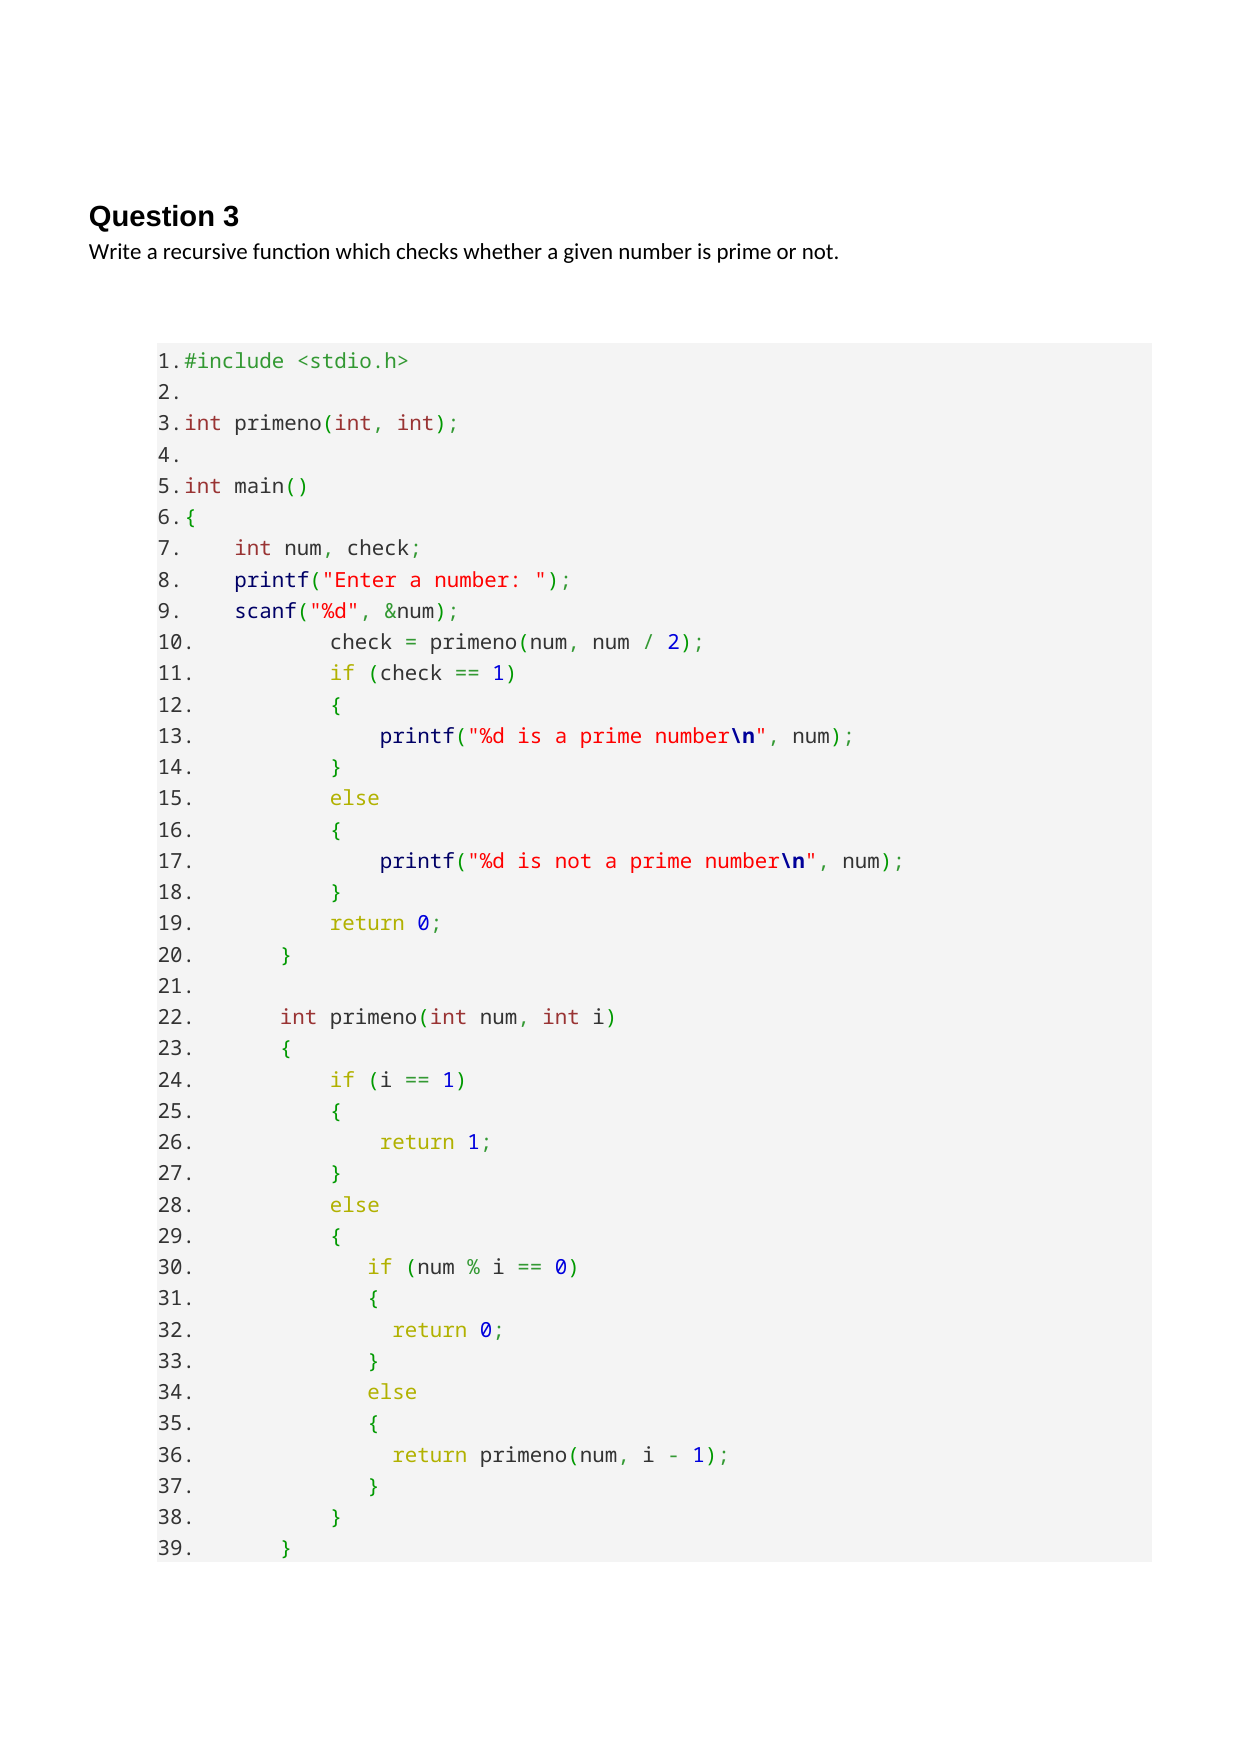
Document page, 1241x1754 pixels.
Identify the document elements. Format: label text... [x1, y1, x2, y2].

list } [157, 1531, 1152, 1562]
list { [157, 812, 1152, 843]
list scanf("%d", &num); [157, 593, 1152, 624]
list { [157, 1218, 1152, 1249]
list } [157, 874, 1152, 906]
list printf("%d is a prime number\n", num); [157, 718, 1152, 749]
list printf("%d is not a prime number\n", num); [157, 843, 1152, 874]
list if (i == 1) [157, 1062, 1152, 1093]
list int num, check; [157, 531, 1152, 562]
list { [157, 1031, 1152, 1062]
list else [157, 781, 1152, 812]
text Write a recursive function which checks whether a given number is prime or not. [89, 237, 1152, 265]
list { [157, 1093, 1152, 1124]
list return primeno(num, i - 1); [157, 1437, 1152, 1468]
list return 0; [157, 906, 1152, 937]
list return 0; [157, 1312, 1152, 1343]
list } [157, 1499, 1152, 1531]
list else [157, 1374, 1152, 1406]
list if (check == 1) [157, 656, 1152, 687]
list int main() [157, 468, 1152, 499]
list } [157, 1468, 1152, 1499]
list { [157, 1281, 1152, 1312]
list int primeno(int num, int i) [157, 999, 1152, 1031]
list check = primeno(num, num / 2); [157, 624, 1152, 656]
list #include <stdio.h> [157, 343, 1152, 374]
list { [157, 499, 1152, 531]
list } [157, 1156, 1152, 1187]
list { [157, 687, 1152, 718]
list { [157, 1406, 1152, 1437]
list } [157, 1343, 1152, 1374]
list if (num % i == 0) [157, 1249, 1152, 1281]
list int primeno(int, int); [157, 406, 1152, 437]
list } [157, 749, 1152, 781]
list else [157, 1187, 1152, 1218]
text Question 3 [89, 199, 1152, 232]
list } [157, 937, 1152, 968]
list return 1; [157, 1124, 1152, 1156]
list printf("Enter a number: "); [157, 562, 1152, 593]
